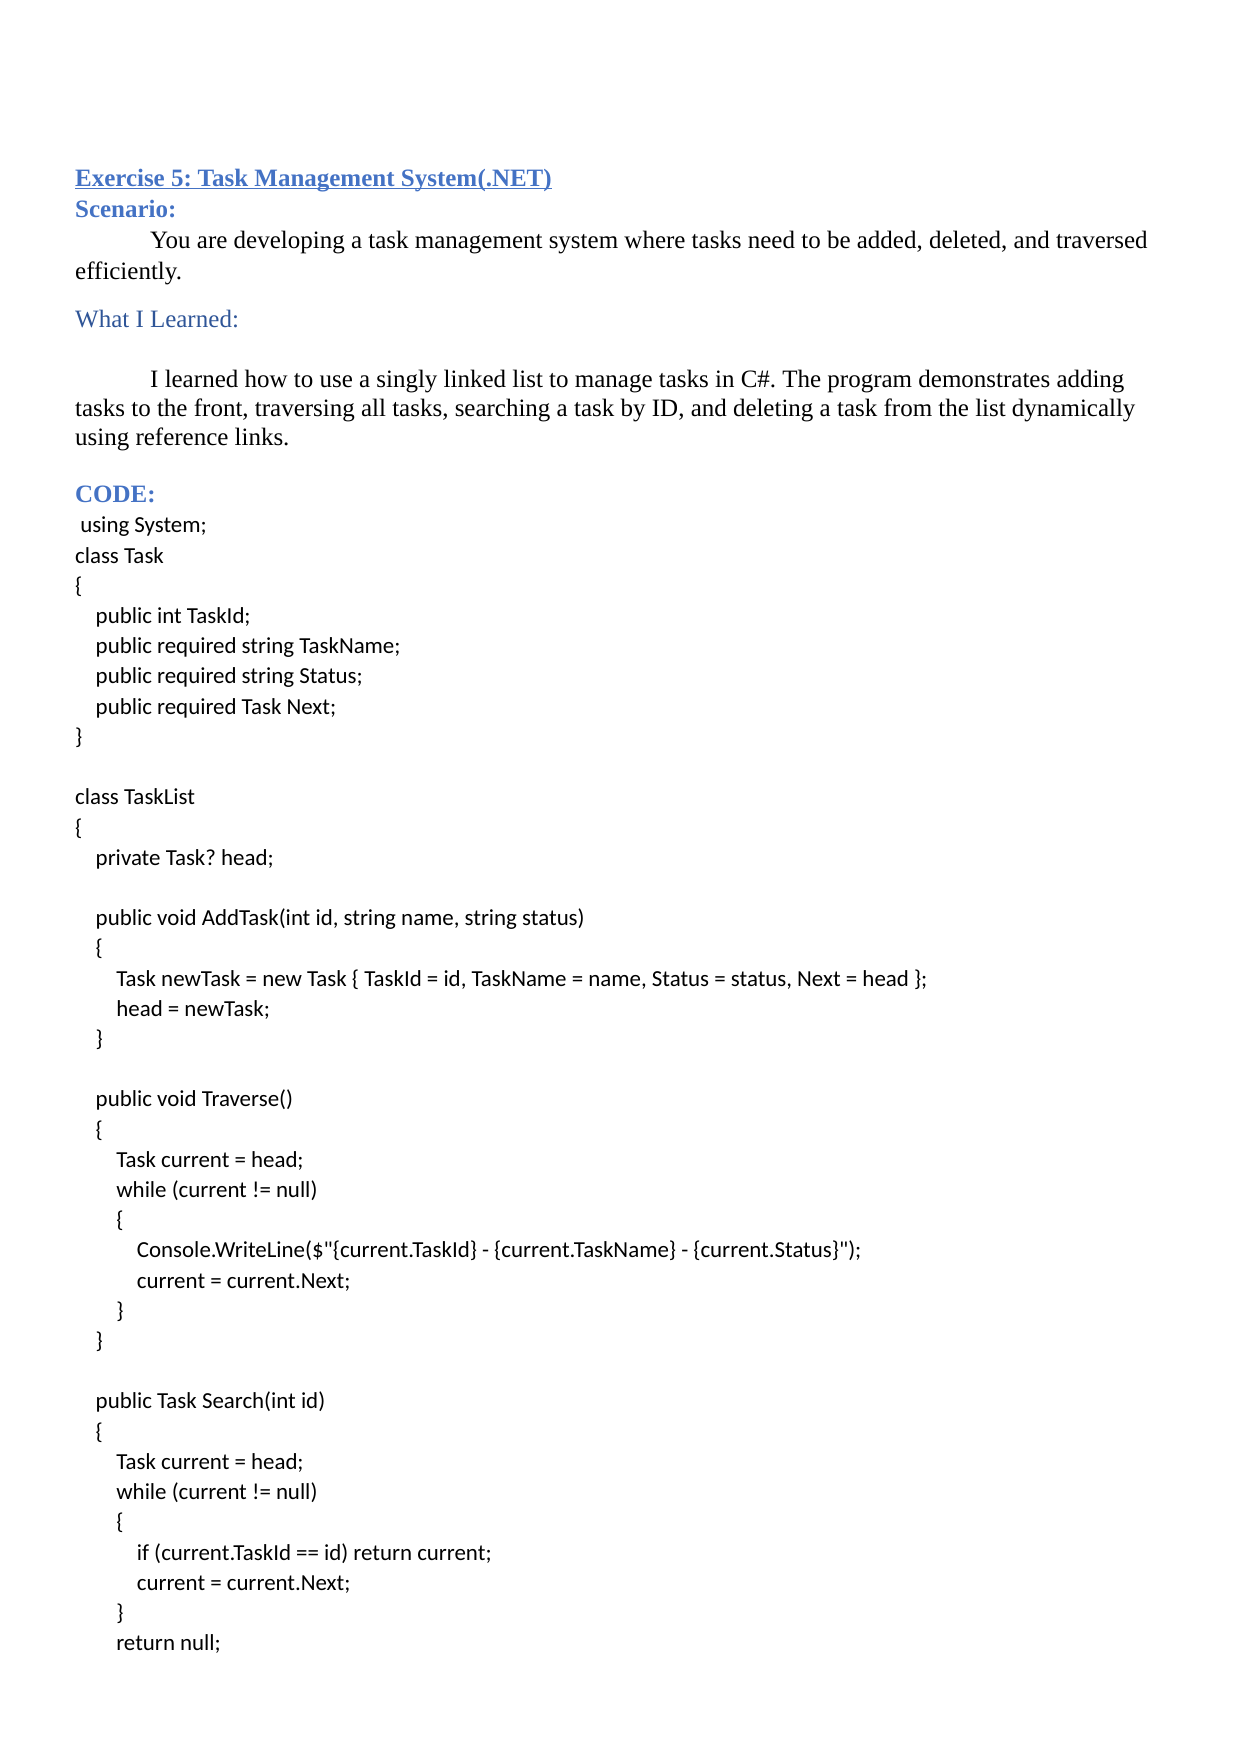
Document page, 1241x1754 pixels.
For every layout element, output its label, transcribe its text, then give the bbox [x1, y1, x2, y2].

text Task current = head; [75, 1447, 1165, 1475]
text public required Task Next; [75, 692, 1165, 720]
text current = current.Next; [75, 1266, 1165, 1294]
text { [75, 933, 1165, 962]
text class Task [75, 541, 1165, 569]
text while (current != null) [75, 1477, 1165, 1505]
text public void AddTask(int id, string name, string status) [75, 903, 1165, 931]
text You are developing a task management system where tasks need to be added, deleted, and traversed efficiently. [75, 225, 1165, 285]
text public Task Search(int id) [75, 1387, 1165, 1415]
text Task current = head; [75, 1145, 1165, 1173]
text { [75, 1115, 1165, 1143]
text using System; [75, 511, 1165, 539]
text public required string Status; [75, 662, 1165, 690]
text public void Traverse() [75, 1084, 1165, 1113]
text Task newTask = new Task { TaskId = id, TaskName = name, Status = status, Next = head }; [75, 964, 1165, 992]
text public int TaskId; [75, 601, 1165, 629]
text { [75, 1417, 1165, 1445]
text } [75, 722, 1165, 750]
text } [75, 1296, 1165, 1324]
text { [75, 1507, 1165, 1536]
text } [75, 1024, 1165, 1052]
text I learned how to use a singly linked list to manage tasks in C#. The program demonstrates adding tasks to the front, traversing all tasks, searching a task by ID, and deleting a task from the list dynamically using reference links. [75, 364, 1165, 450]
text current = current.Next; [75, 1568, 1165, 1596]
text Console.WriteLine($"{current.TaskId} - {current.TaskName} - {current.Status}"); [75, 1236, 1165, 1264]
text head = newTask; [75, 994, 1165, 1022]
text if (current.TaskId == id) return current; [75, 1538, 1165, 1566]
text } [75, 1326, 1165, 1354]
text private Task? head; [75, 843, 1165, 871]
subtitle What I Learned: [75, 304, 1165, 333]
text while (current != null) [75, 1175, 1165, 1203]
text { [75, 571, 1165, 599]
text Scenario: [75, 194, 1165, 223]
text return null; [75, 1628, 1165, 1656]
text class TaskList [75, 782, 1165, 811]
text public required string TaskName; [75, 631, 1165, 659]
text CODE: [75, 479, 1165, 508]
text { [75, 813, 1165, 841]
text } [75, 1598, 1165, 1626]
text { [75, 1205, 1165, 1233]
text Exercise 5: Task Management System(.NET) [75, 163, 1165, 192]
